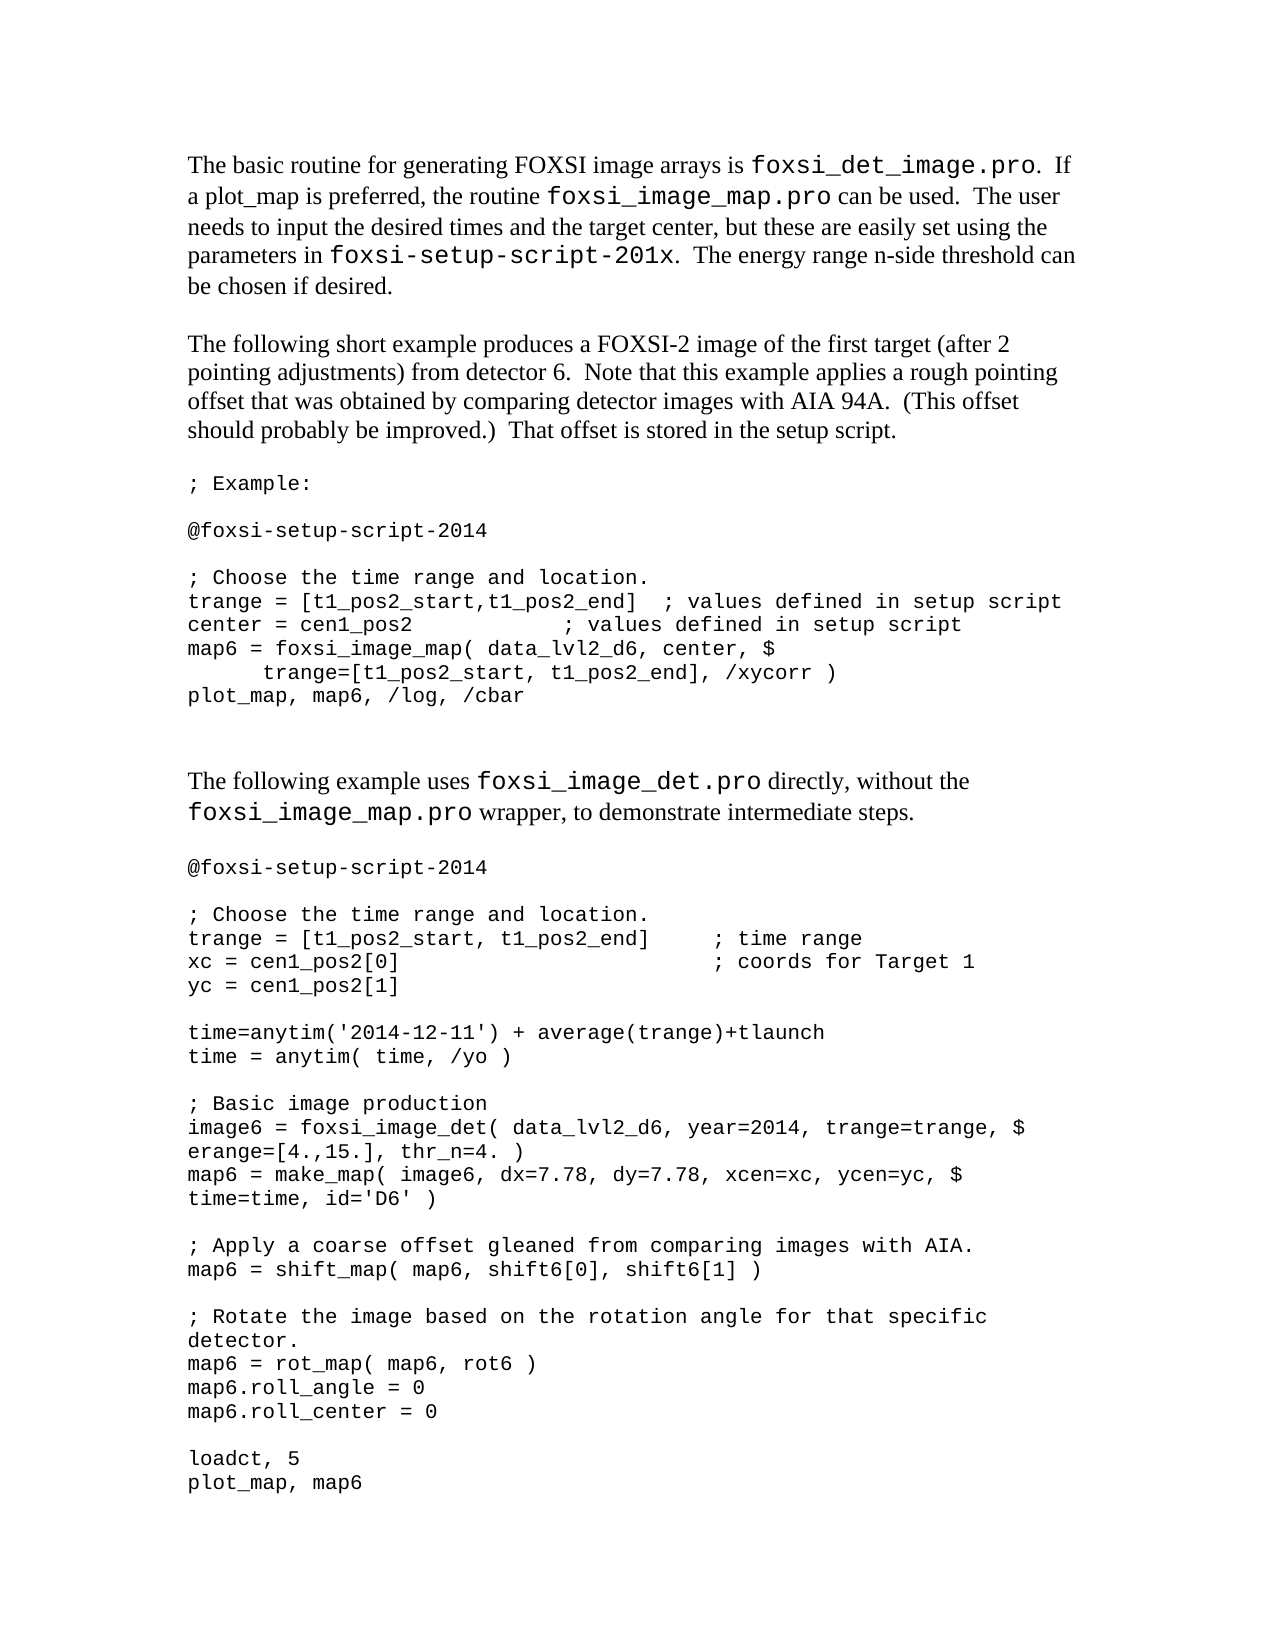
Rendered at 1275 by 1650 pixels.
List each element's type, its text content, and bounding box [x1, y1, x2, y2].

text @foxsi-setup-script-2014 [187, 857, 1087, 881]
text ; Apply a coarse offset gleaned from comparing images with AIA. [187, 1235, 1087, 1259]
text plot_map, map6, /log, /cbar [187, 685, 1087, 709]
text map6 = foxsi_image_map( data_lvl2_d6, center, $ [187, 638, 1087, 662]
text erange=[4.,15.], thr_n=4. ) [187, 1141, 1087, 1164]
text The basic routine for generating FOXSI image arrays is foxsi_det_image.pro. If a plot_map is preferred, the routine foxsi_image_map.pro can be used. The user needs to input the desired times and the target center, but these are easily set using the parameters in foxsi-setup-script-201x. The energy range n-side threshold can be chosen if desired. [187, 150, 1087, 300]
text center = cen1_pos2 ; values defined in setup script [187, 614, 1087, 638]
text ; Choose the time range and location. [187, 567, 1087, 591]
text The following example uses foxsi_image_det.pro directly, without the foxsi_image_map.pro wrapper, to demonstrate intermediate steps. [187, 766, 1087, 828]
text ; Choose the time range and location. [187, 904, 1087, 928]
text ; Example: [187, 472, 1087, 496]
text ; Basic image production [187, 1093, 1087, 1117]
text yc = cen1_pos2[1] [187, 975, 1087, 999]
text plot_map, map6 [187, 1472, 1087, 1495]
text trange = [t1_pos2_start, t1_pos2_end] ; time range [187, 928, 1087, 951]
text The following short example produces a FOXSI-2 image of the first target (after 2 pointing adjustments) from detector 6. Note that this example applies a rough pointing offset that was obtained by comparing detector images with AIA 94A. (This offset should probably be improved.) That offset is stored in the setup script. [187, 329, 1087, 444]
text time = anytim( time, /yo ) [187, 1046, 1087, 1070]
text image6 = foxsi_image_det( data_lvl2_d6, year=2014, trange=trange, $ [187, 1117, 1087, 1141]
text time=time, id='D6' ) [187, 1188, 1087, 1212]
text @foxsi-setup-script-2014 [187, 520, 1087, 543]
text ; Rotate the image based on the rotation angle for that specific detector. [187, 1306, 1087, 1353]
text map6 = shift_map( map6, shift6[0], shift6[1] ) [187, 1259, 1087, 1282]
text trange = [t1_pos2_start,t1_pos2_end] ; values defined in setup script [187, 591, 1087, 614]
text xc = cen1_pos2[0] ; coords for Target 1 [187, 951, 1087, 975]
text map6.roll_center = 0 [187, 1401, 1087, 1424]
text trange=[t1_pos2_start, t1_pos2_end], /xycorr ) [187, 662, 1087, 685]
text map6 = rot_map( map6, rot6 ) [187, 1353, 1087, 1377]
text loadct, 5 [187, 1448, 1087, 1472]
text map6 = make_map( image6, dx=7.78, dy=7.78, xcen=xc, ycen=yc, $ [187, 1164, 1087, 1188]
text map6.roll_angle = 0 [187, 1377, 1087, 1401]
text time=anytim('2014-12-11') + average(trange)+tlaunch [187, 1022, 1087, 1046]
